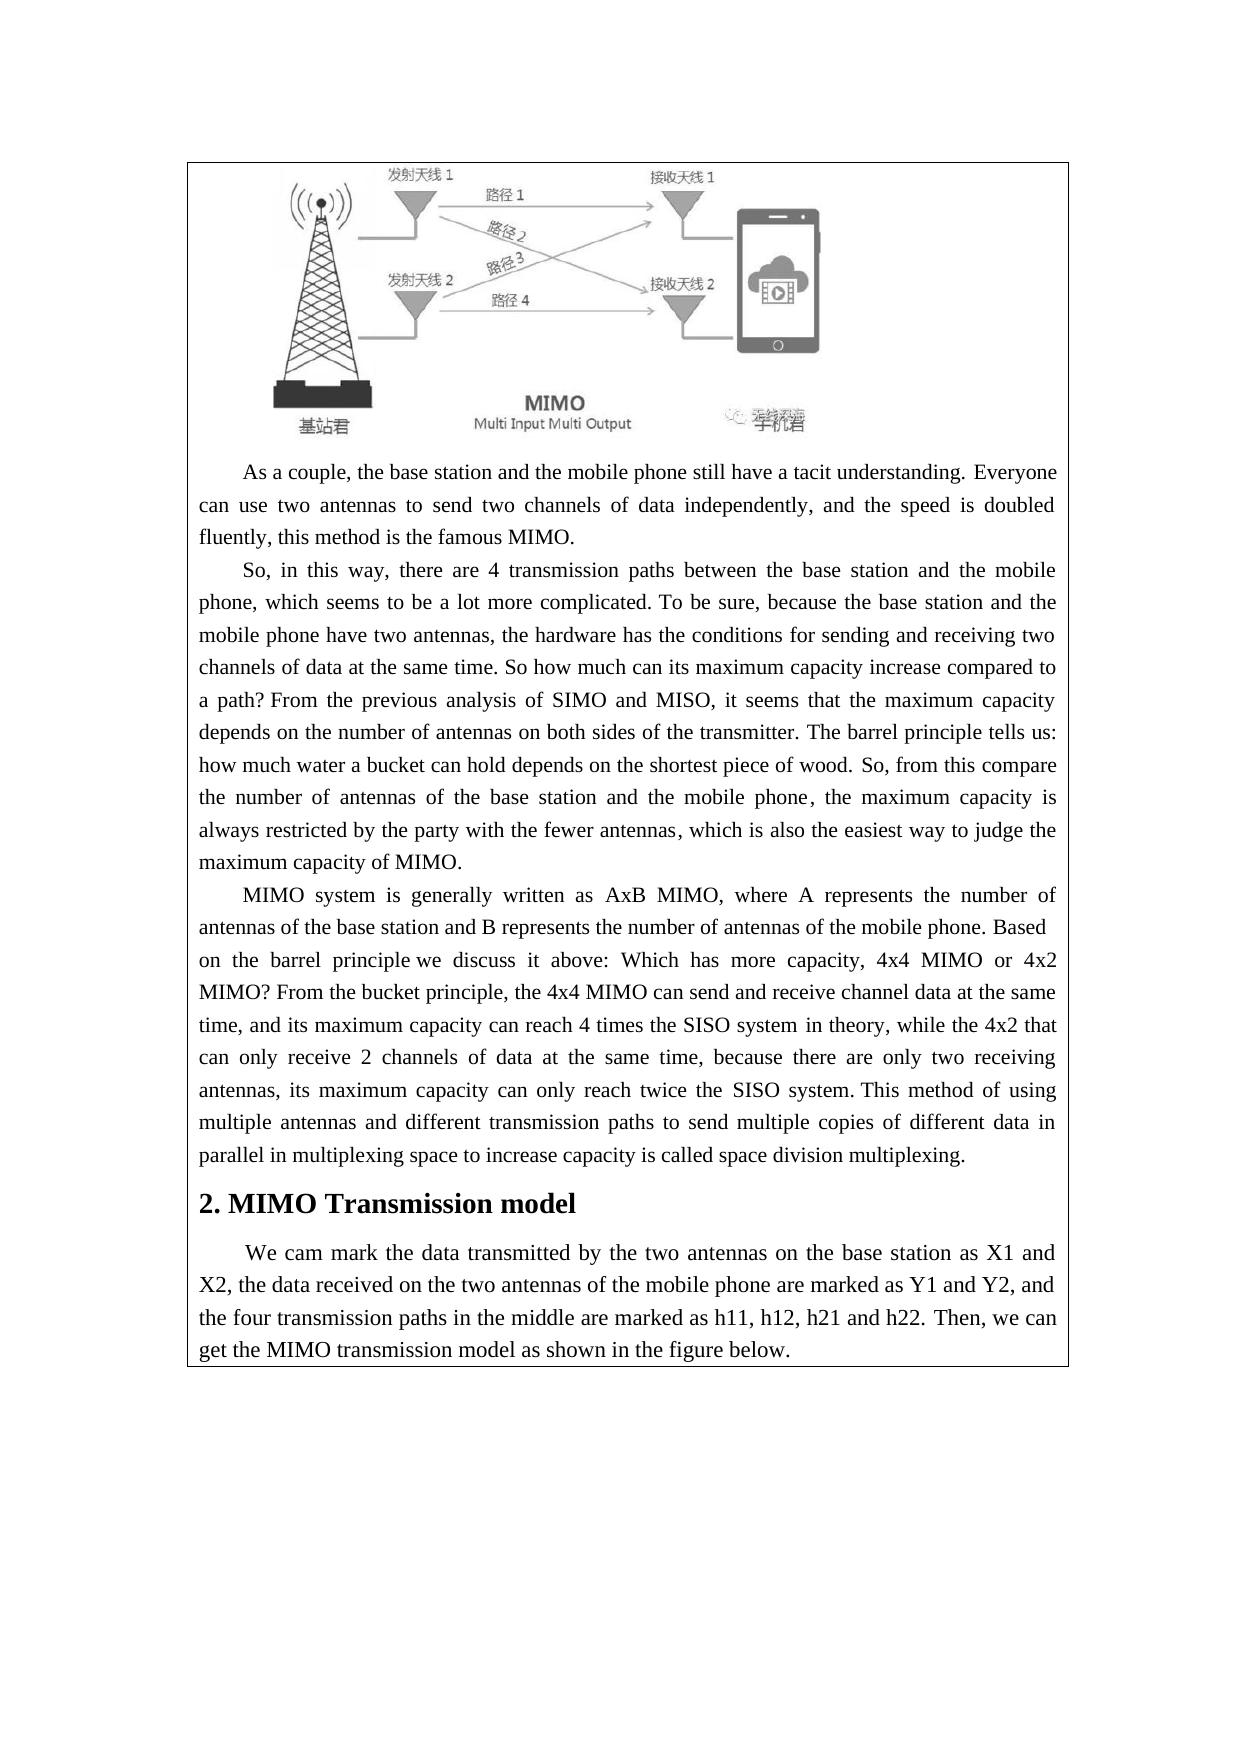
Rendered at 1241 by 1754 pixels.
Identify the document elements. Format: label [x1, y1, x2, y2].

table_cell [188, 163, 1068, 1366]
picture [273, 163, 822, 440]
